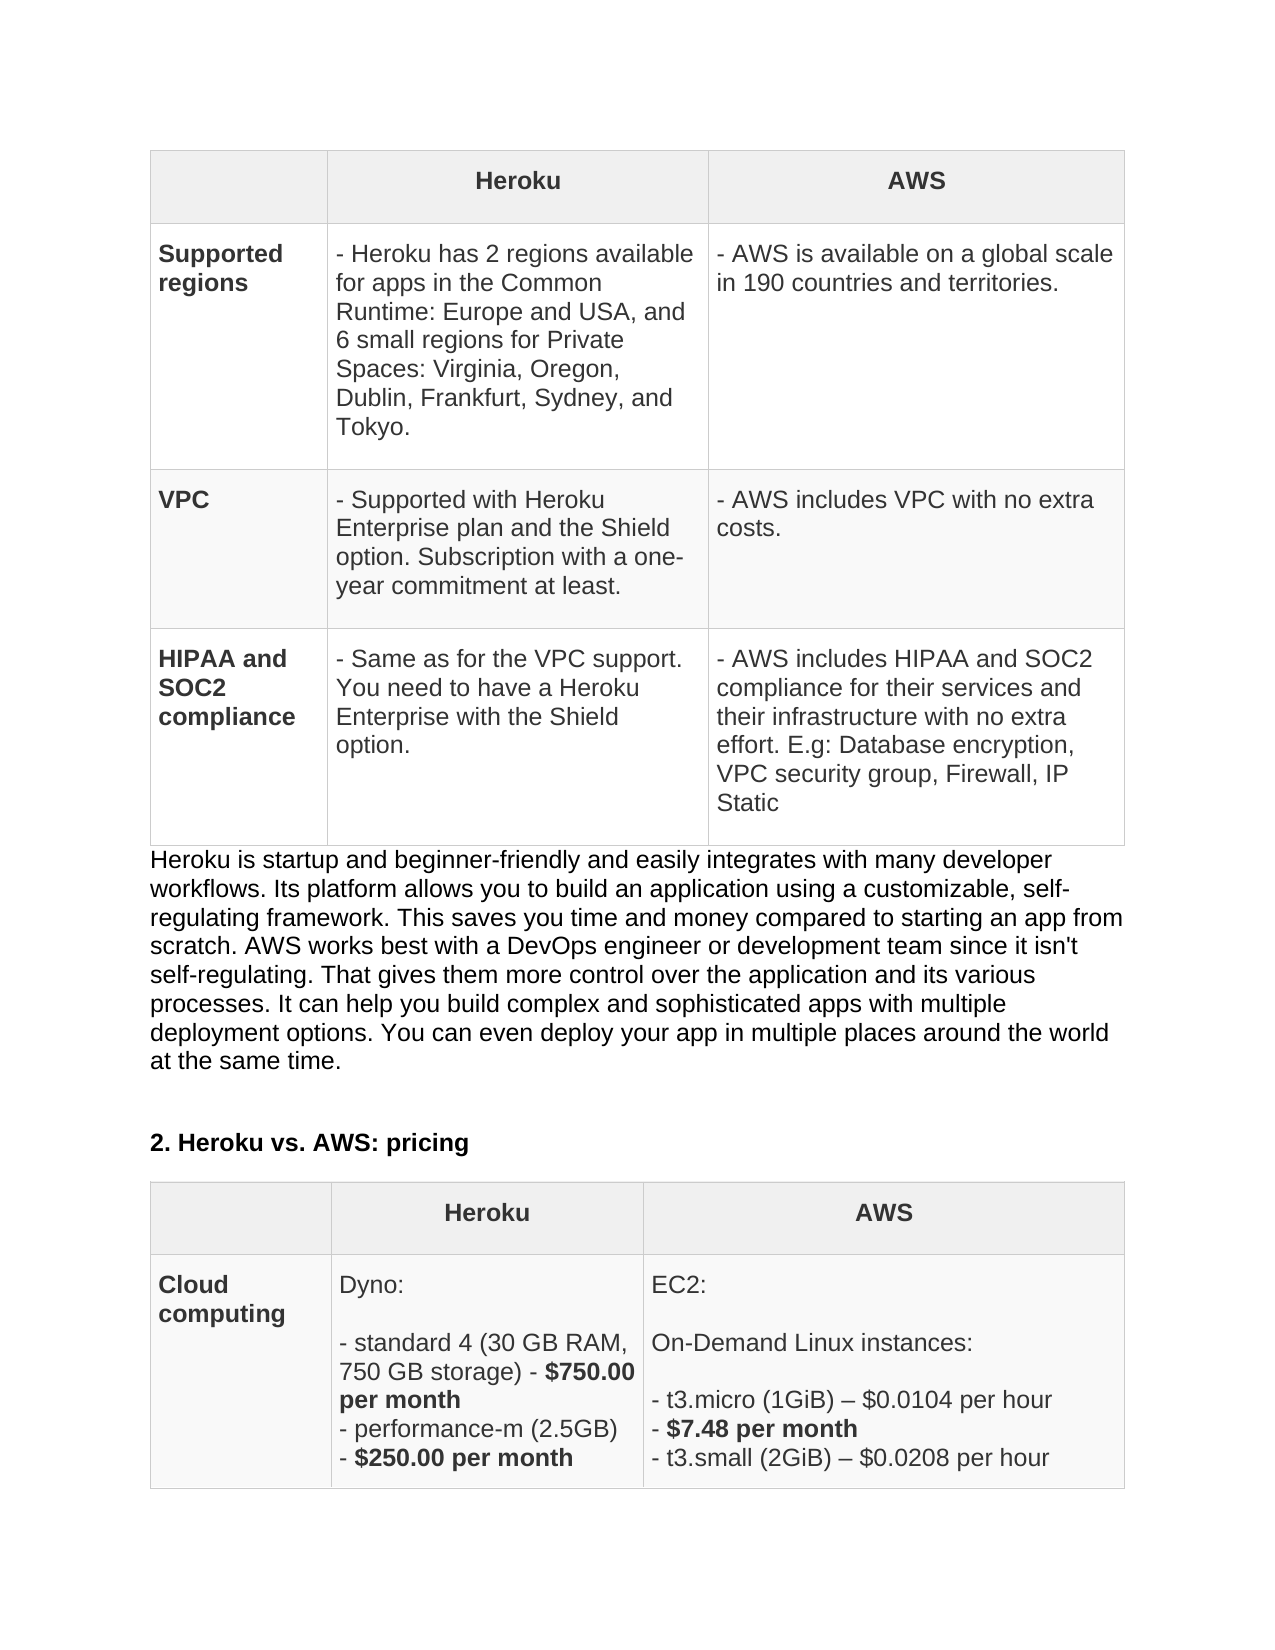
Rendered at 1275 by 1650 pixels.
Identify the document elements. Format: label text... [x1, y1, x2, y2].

text 2. Heroku vs. AWS: pricing [150, 1100, 1125, 1156]
table_header [151, 151, 327, 223]
table_cell HIPAA and SOC2 compliance [151, 629, 327, 844]
table_cell - AWS is available on a global scale in 190 countries and territories. [709, 224, 1124, 468]
table_cell Cloud computing [151, 1255, 331, 1487]
table_header AWS [644, 1183, 1124, 1254]
table_cell VPC [151, 470, 327, 628]
table_cell - Heroku has 2 regions available for apps in the Common Runtime: Europe and USA, and 6 small regions for Private Spaces: Virginia, Oregon, Dublin, Frankfurt, Sydney, and Tokyo. [328, 224, 708, 468]
text Heroku is startup and beginner-friendly and easily integrates with many developer workflows. Its platform allows you to build an application using a customizable, self-regulating framework. This saves you time and money compared to starting an app from scratch. AWS works best with a DevOps engineer or development team since it isn't self-regulating. That gives them more control over the application and its various processes. It can help you build complex and sophisticated apps with multiple deployment options. You can even deploy your app in multiple places around the world at the same time. [150, 846, 1125, 1075]
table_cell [644, 1255, 1124, 1487]
table_header Heroku [328, 151, 708, 223]
table_header AWS [709, 151, 1124, 223]
table_header Heroku [332, 1183, 643, 1254]
table_header [151, 1183, 331, 1254]
table_cell - Same as for the VPC support. You need to have a Heroku Enterprise with the Shield option. [328, 629, 708, 844]
table_cell - Supported with Heroku Enterprise plan and the Shield option. Subscription with a one-year commitment at least. [328, 470, 708, 628]
table_cell - AWS includes VPC with no extra costs. [709, 470, 1124, 628]
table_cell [332, 1255, 643, 1487]
table_cell - AWS includes HIPAA and SOC2 compliance for their services and their infrastructure with no extra effort. E.g: Database encryption, VPC security group, Firewall, IP Static [709, 629, 1124, 844]
table_cell Supported regions [151, 224, 327, 468]
